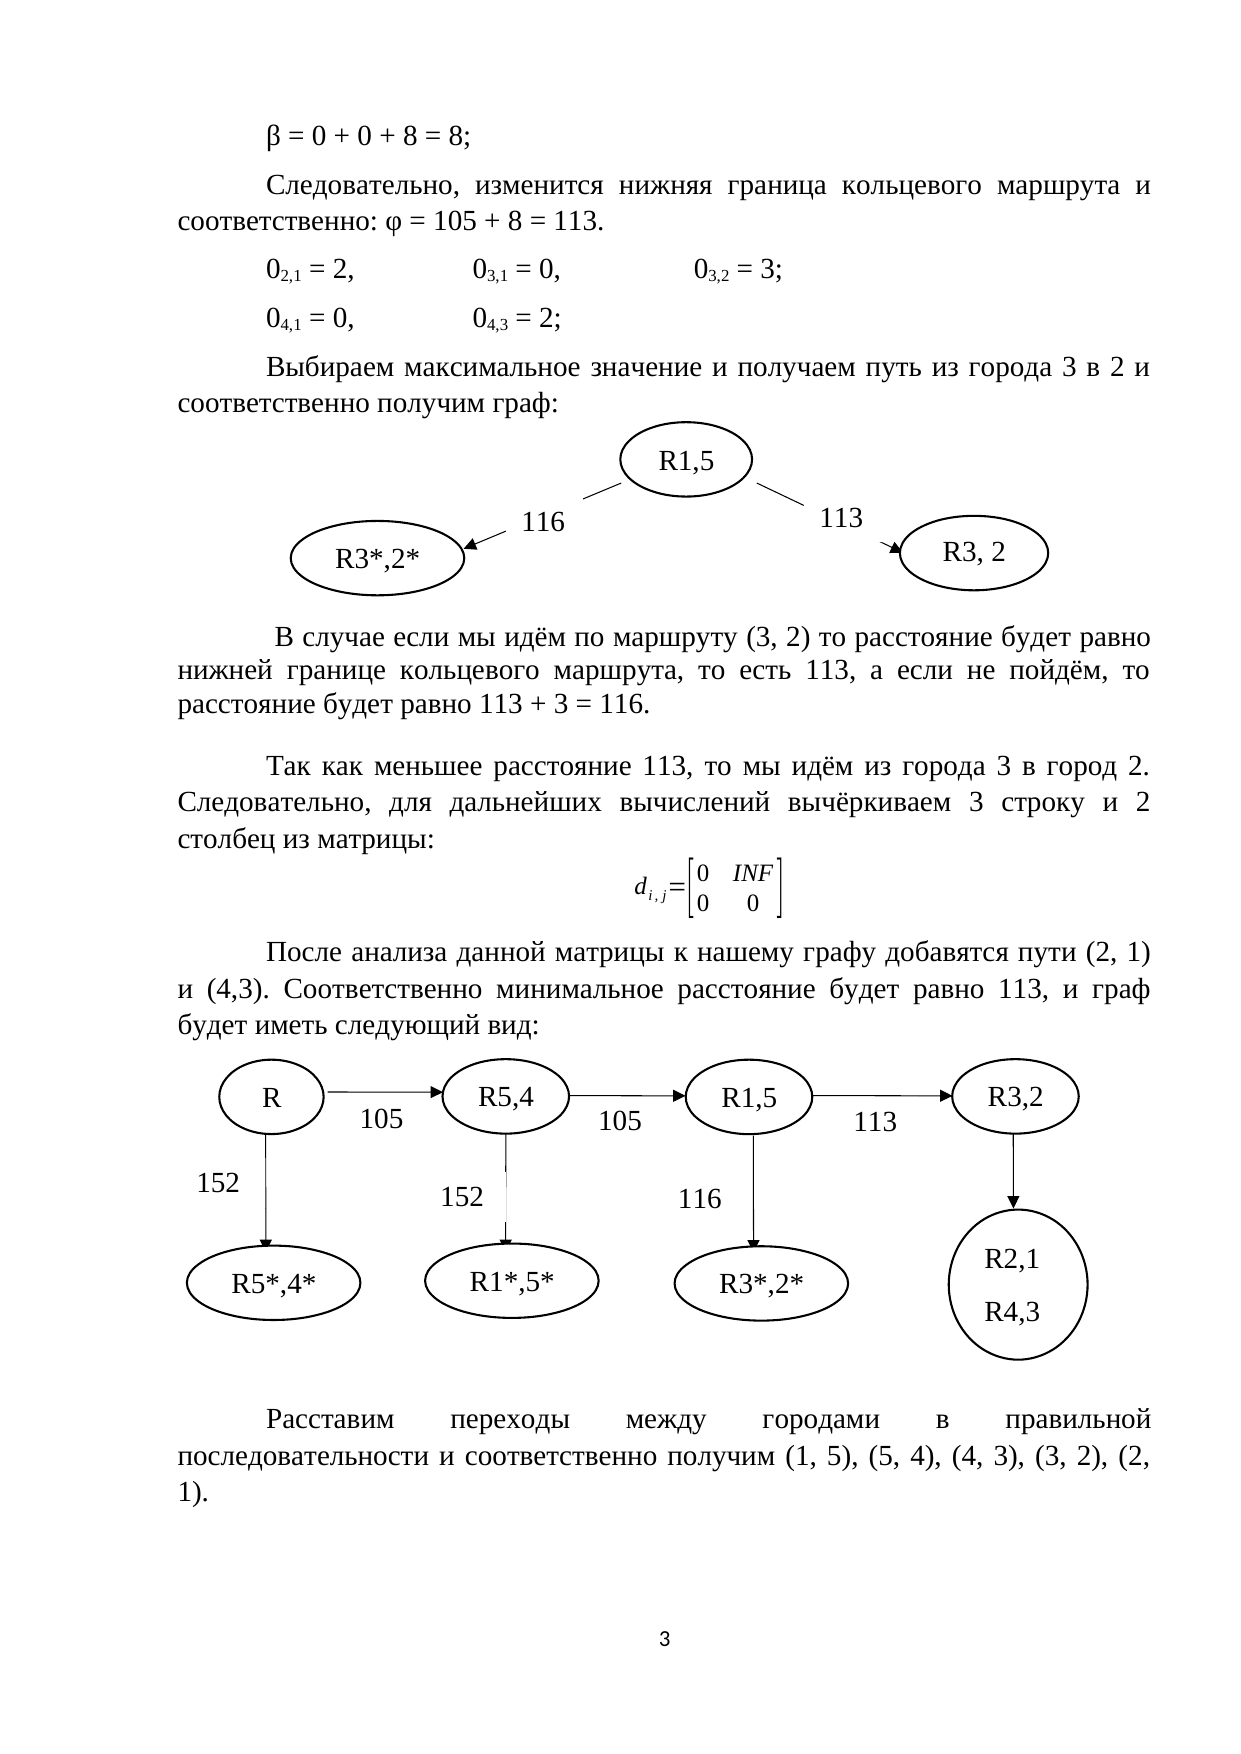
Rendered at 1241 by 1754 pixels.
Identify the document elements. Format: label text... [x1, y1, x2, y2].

text Выбираем максимальное значение и получаем путь из города 3 в 2 и соответственно получим граф: [177, 349, 1152, 418]
text Так как меньшее расстояние 113, то мы идём из города 3 в город 2. Следовательно, для дальнейших вычислений вычёркиваем 3 строку и 2 столбец из матрицы: [177, 748, 1152, 854]
text β = 0 + 0 + 8 = 8; [177, 118, 1152, 152]
text Следовательно, изменится нижняя граница кольцевого маршрута и соответственно: φ = 105 + 8 = 113. [177, 167, 1152, 236]
text 04,1 = 0, 04,3 = 2; [177, 300, 1152, 334]
text Расставим переходы между городами в правильной последовательности и соответственно получим (1, 5), (5, 4), (4, 3), (3, 2), (2, 1). [177, 1402, 1152, 1507]
text В случае если мы идём по маршруту (3, 2) то расстояние будет равно нижней границе кольцевого маршрута, то есть 113, а если не пойдём, то расстояние будет равно 113 + 3 = 116. [177, 619, 1152, 719]
text После анализа данной матрицы к нашему графу добавятся пути (2, 1) и (4,3). Соответственно минимальное расстояние будет равно 113, и граф будет иметь следующий вид: [177, 934, 1152, 1040]
text 02,1 = 2, 03,1 = 0, 03,2 = 3; [177, 252, 1152, 285]
